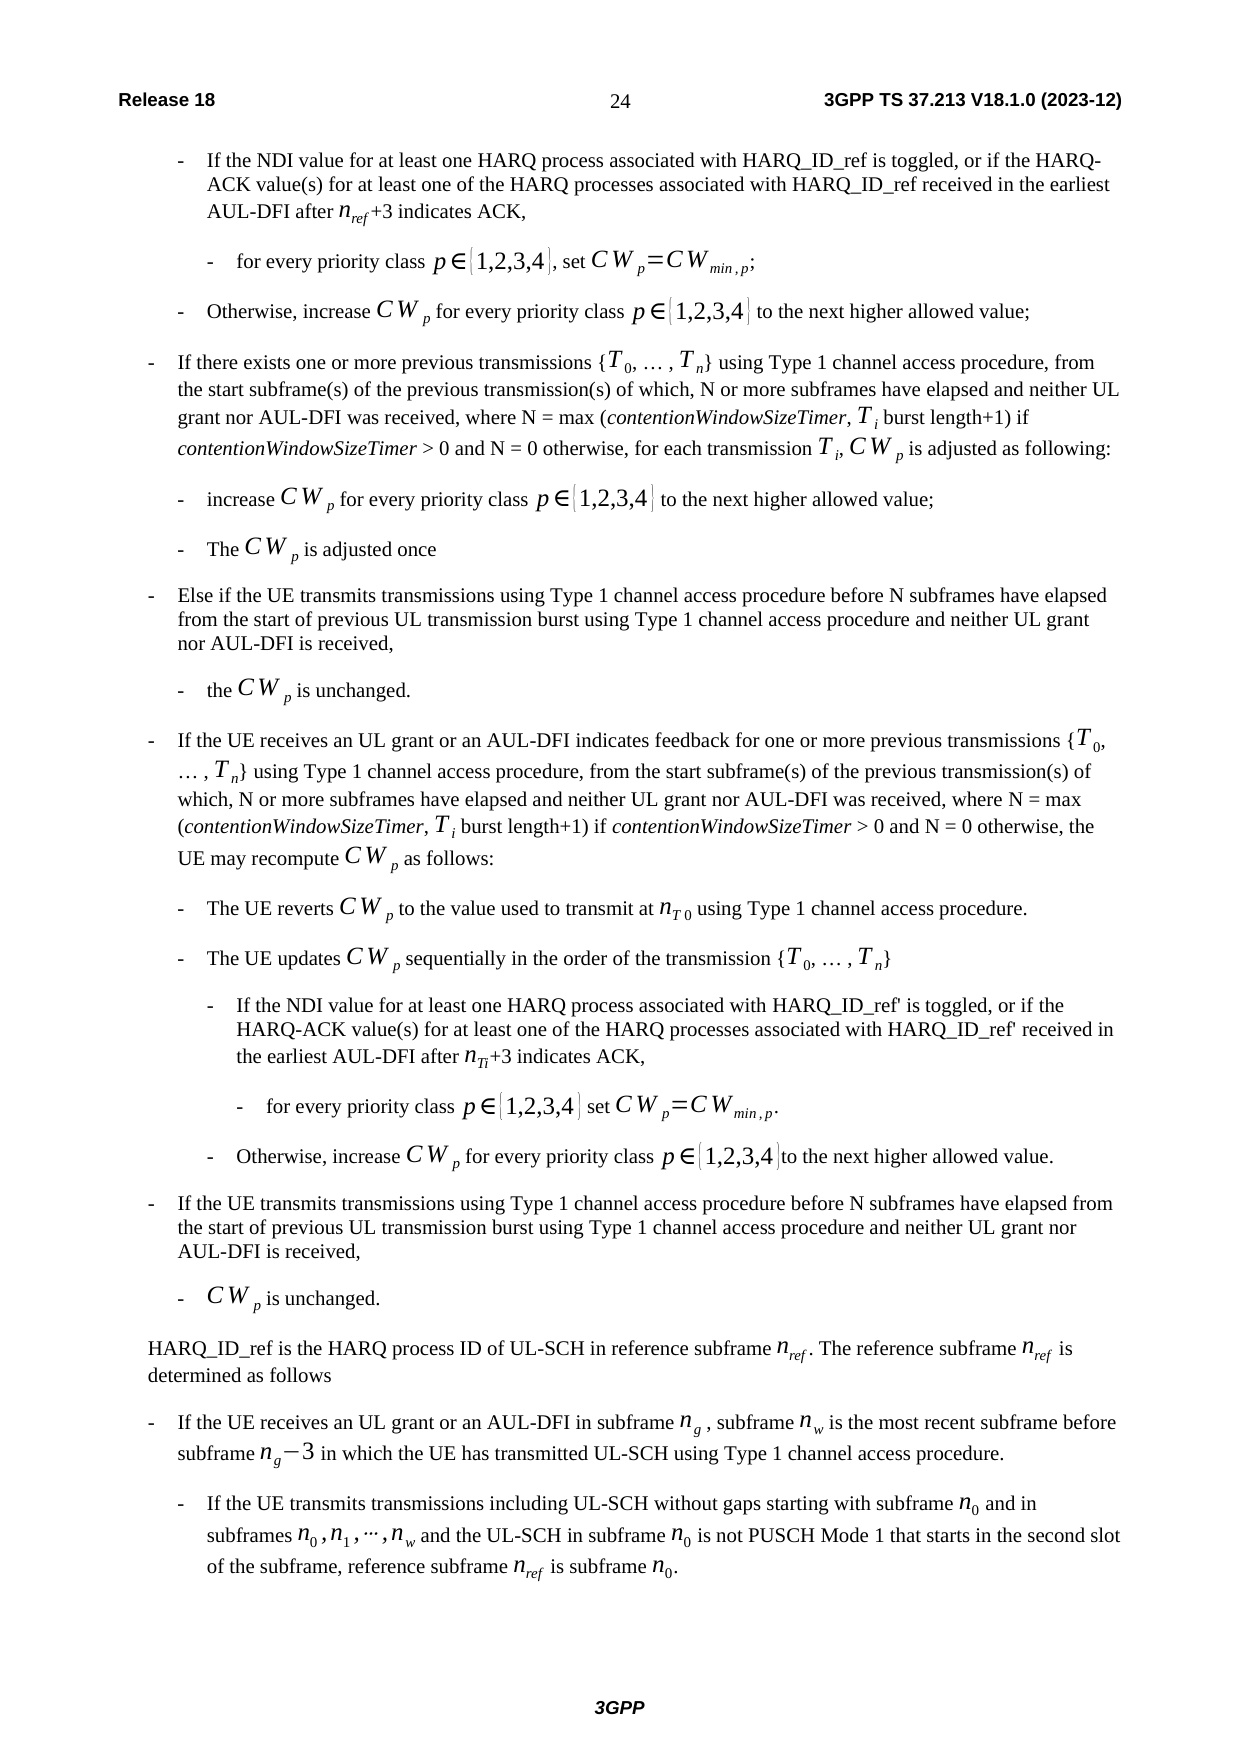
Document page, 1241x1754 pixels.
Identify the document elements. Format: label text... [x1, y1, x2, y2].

text - increase for every priority class to the next higher allowed value; [177, 483, 1122, 514]
text HARQ_ID_ref is the HARQ process ID of UL-SCH in reference subframe . The reference subframe is determined as follows [148, 1332, 1122, 1387]
text - If the UE receives an UL grant or an AUL-DFI in subframe , subframe is the most recent subframe before subframe in which the UE has transmitted UL-SCH using Type 1 channel access procedure. [148, 1406, 1122, 1469]
text - the is unchanged. [177, 674, 1122, 705]
text - for every priority class set . [236, 1091, 1122, 1122]
text - If the NDI value for at least one HARQ process associated with HARQ_ID_ref is toggled, or if the HARQ-ACK value(s) for at least one of the HARQ processes associated with HARQ_ID_ref received in the earliest AUL-DFI after +3 indicates ACK, [177, 147, 1122, 227]
text - The UE reverts to the value used to transmit at using Type 1 channel access procedure. [177, 892, 1122, 924]
text - If the UE transmits transmissions using Type 1 channel access procedure before N subframes have elapsed from the start of previous UL transmission burst using Type 1 channel access procedure and neither UL grant nor AUL-DFI is received, [148, 1191, 1122, 1263]
text - If there exists one or more previous transmissions {, … , } using Type 1 channel access procedure, from the start subframe(s) of the previous transmission(s) of which, N or more subframes have elapsed and neither UL grant nor AUL-DFI was received, where N = max (contentionWindowSizeTimer, burst length+1) if contentionWindowSizeTimer > 0 and N = 0 otherwise, for each transmission , is adjusted as following: [148, 346, 1122, 464]
text - If the NDI value for at least one HARQ process associated with HARQ_ID_ref' is toggled, or if the HARQ-ACK value(s) for at least one of the HARQ processes associated with HARQ_ID_ref' received in the earliest AUL-DFI after +3 indicates ACK, [207, 992, 1122, 1072]
text - is unchanged. [177, 1282, 1122, 1313]
text - If the UE receives an UL grant or an AUL-DFI indicates feedback for one or more previous transmissions {, … , } using Type 1 channel access procedure, from the start subframe(s) of the previous transmission(s) of which, N or more subframes have elapsed and neither UL grant nor AUL-DFI was received, where N = max (contentionWindowSizeTimer, burst length+1) if contentionWindowSizeTimer > 0 and N = 0 otherwise, the UE may recompute as follows: [148, 724, 1122, 873]
text - The UE updates sequentially in the order of the transmission {, … , } [177, 942, 1122, 974]
text - for every priority class , set ; [207, 246, 1122, 277]
text - Otherwise, increase for every priority class to the next higher allowed value; [177, 296, 1122, 327]
text - Else if the UE transmits transmissions using Type 1 channel access procedure before N subframes have elapsed from the start of previous UL transmission burst using Type 1 channel access procedure and neither UL grant nor AUL-DFI is received, [148, 583, 1122, 655]
text - If the UE transmits transmissions including UL-SCH without gaps starting with subframe and in subframes and the UL-SCH in subframe is not PUSCH Mode 1 that starts in the second slot of the subframe, reference subframe is subframe . [177, 1488, 1122, 1582]
text - Otherwise, increase for every priority class to the next higher allowed value. [207, 1141, 1122, 1172]
text - The is adjusted once [177, 533, 1122, 564]
